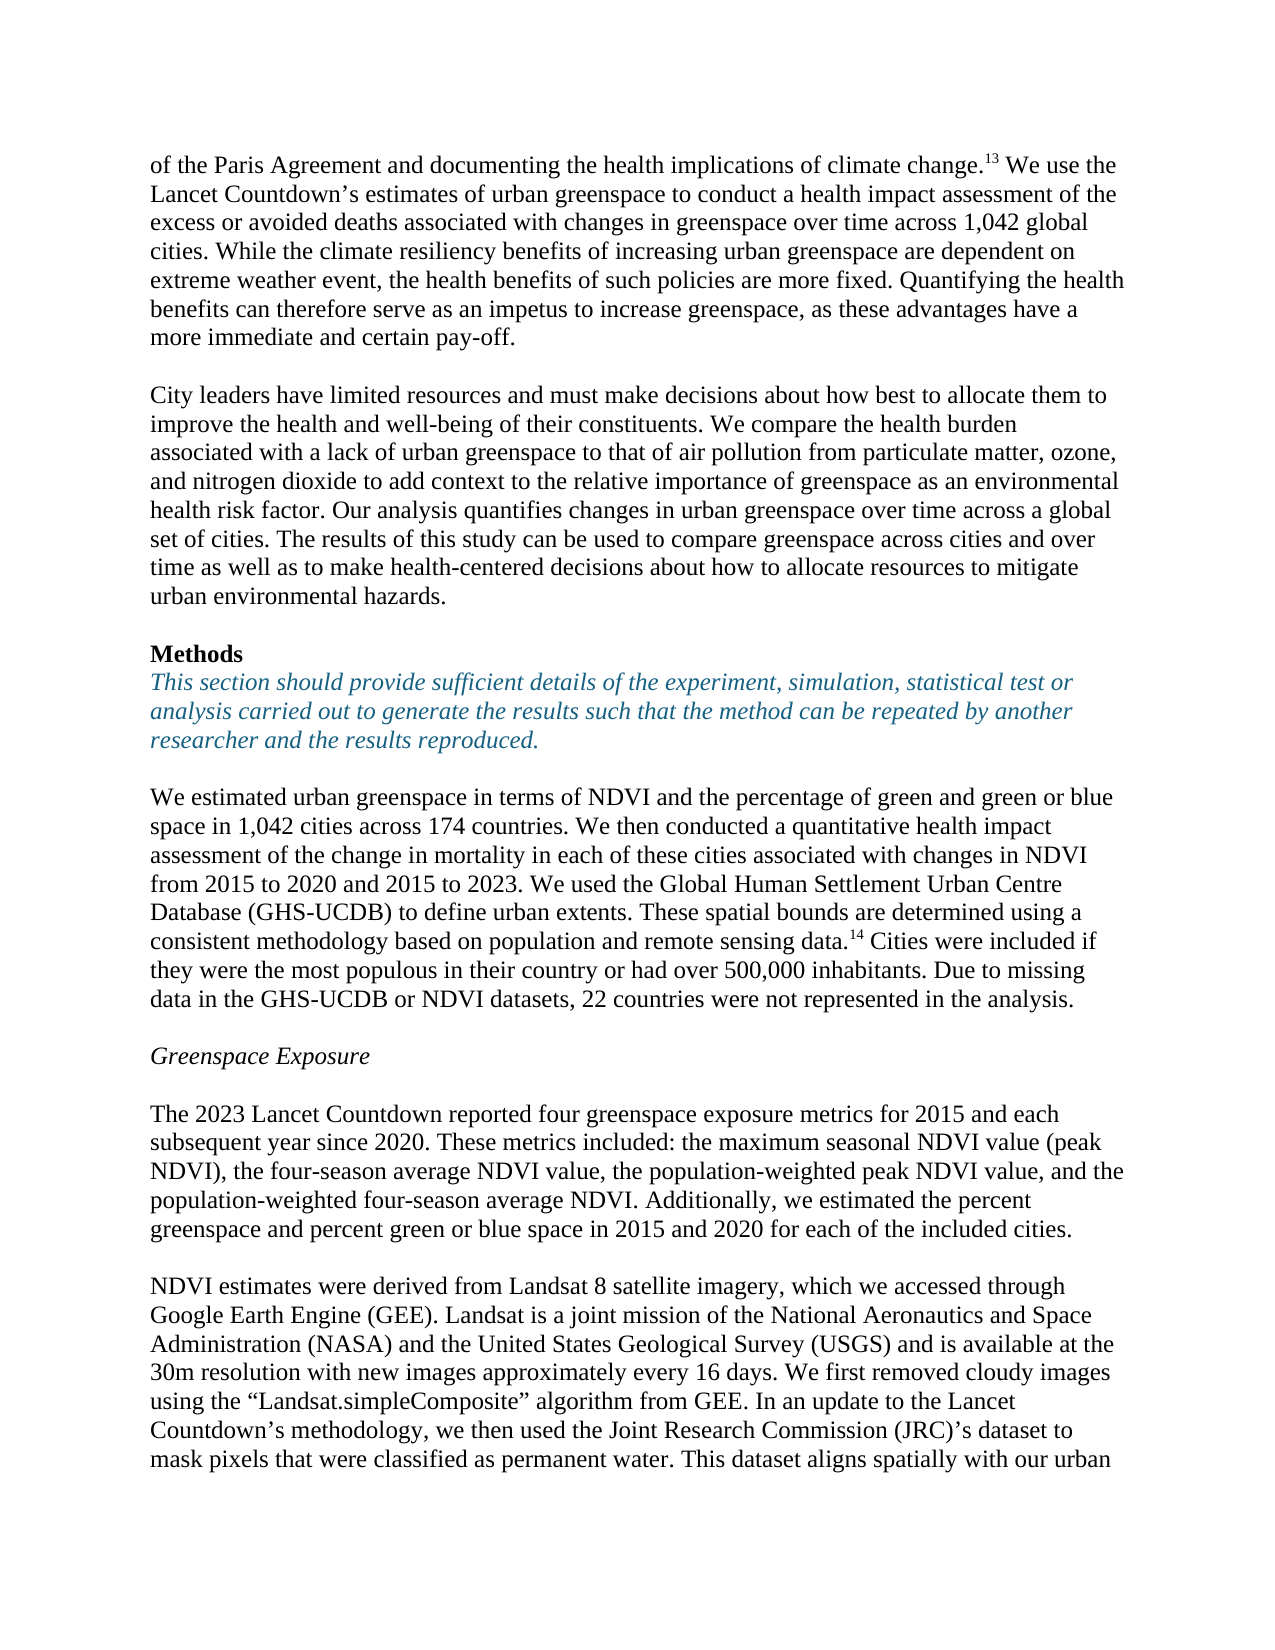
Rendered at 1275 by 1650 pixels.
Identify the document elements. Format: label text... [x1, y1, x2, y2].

text Methods [150, 639, 1125, 667]
text The 2023 Lancet Countdown reported four greenspace exposure metrics for 2015 and each subsequent year since 2020. These metrics included: the maximum seasonal NDVI value (peak NDVI), the four-season average NDVI value, the population-weighted peak NDVI value, and the population-weighted four-season average NDVI. Additionally, we estimated the percent greenspace and percent green or blue space in 2015 and 2020 for each of the included cities. [150, 1099, 1125, 1242]
text We estimated urban greenspace in terms of NDVI and the percentage of green and green or blue space in 1,042 cities across 174 countries. We then conducted a quantitative health impact assessment of the change in mortality in each of these cities associated with changes in NDVI from 2015 to 2020 and 2015 to 2023. We used the Global Human Settlement Urban Centre Database (GHS-UCDB) to define urban extents. These spatial bounds are determined using a consistent methodology based on population and remote sensing data.14 Cities were included if they were the most populous in their country or had over 500,000 inhabitants. Due to missing data in the GHS-UCDB or NDVI datasets, 22 countries were not represented in the analysis. [150, 782, 1125, 1012]
text City leaders have limited resources and must make decisions about how best to allocate them to improve the health and well-being of their constituents. We compare the health burden associated with a lack of urban greenspace to that of air pollution from particulate matter, ozone, and nitrogen dioxide to add context to the relative importance of greenspace as an environmental health risk factor. Our analysis quantifies changes in urban greenspace over time across a global set of cities. The results of this study can be used to compare greenspace across cities and over time as well as to make health-centered decisions about how to allocate resources to mitigate urban environmental hazards. [150, 380, 1125, 610]
text This section should provide sufficient details of the experiment, simulation, statistical test or analysis carried out to generate the results such that the method can be repeated by another researcher and the results reproduced. [150, 667, 1125, 754]
text Greenspace Exposure [150, 1041, 1125, 1070]
